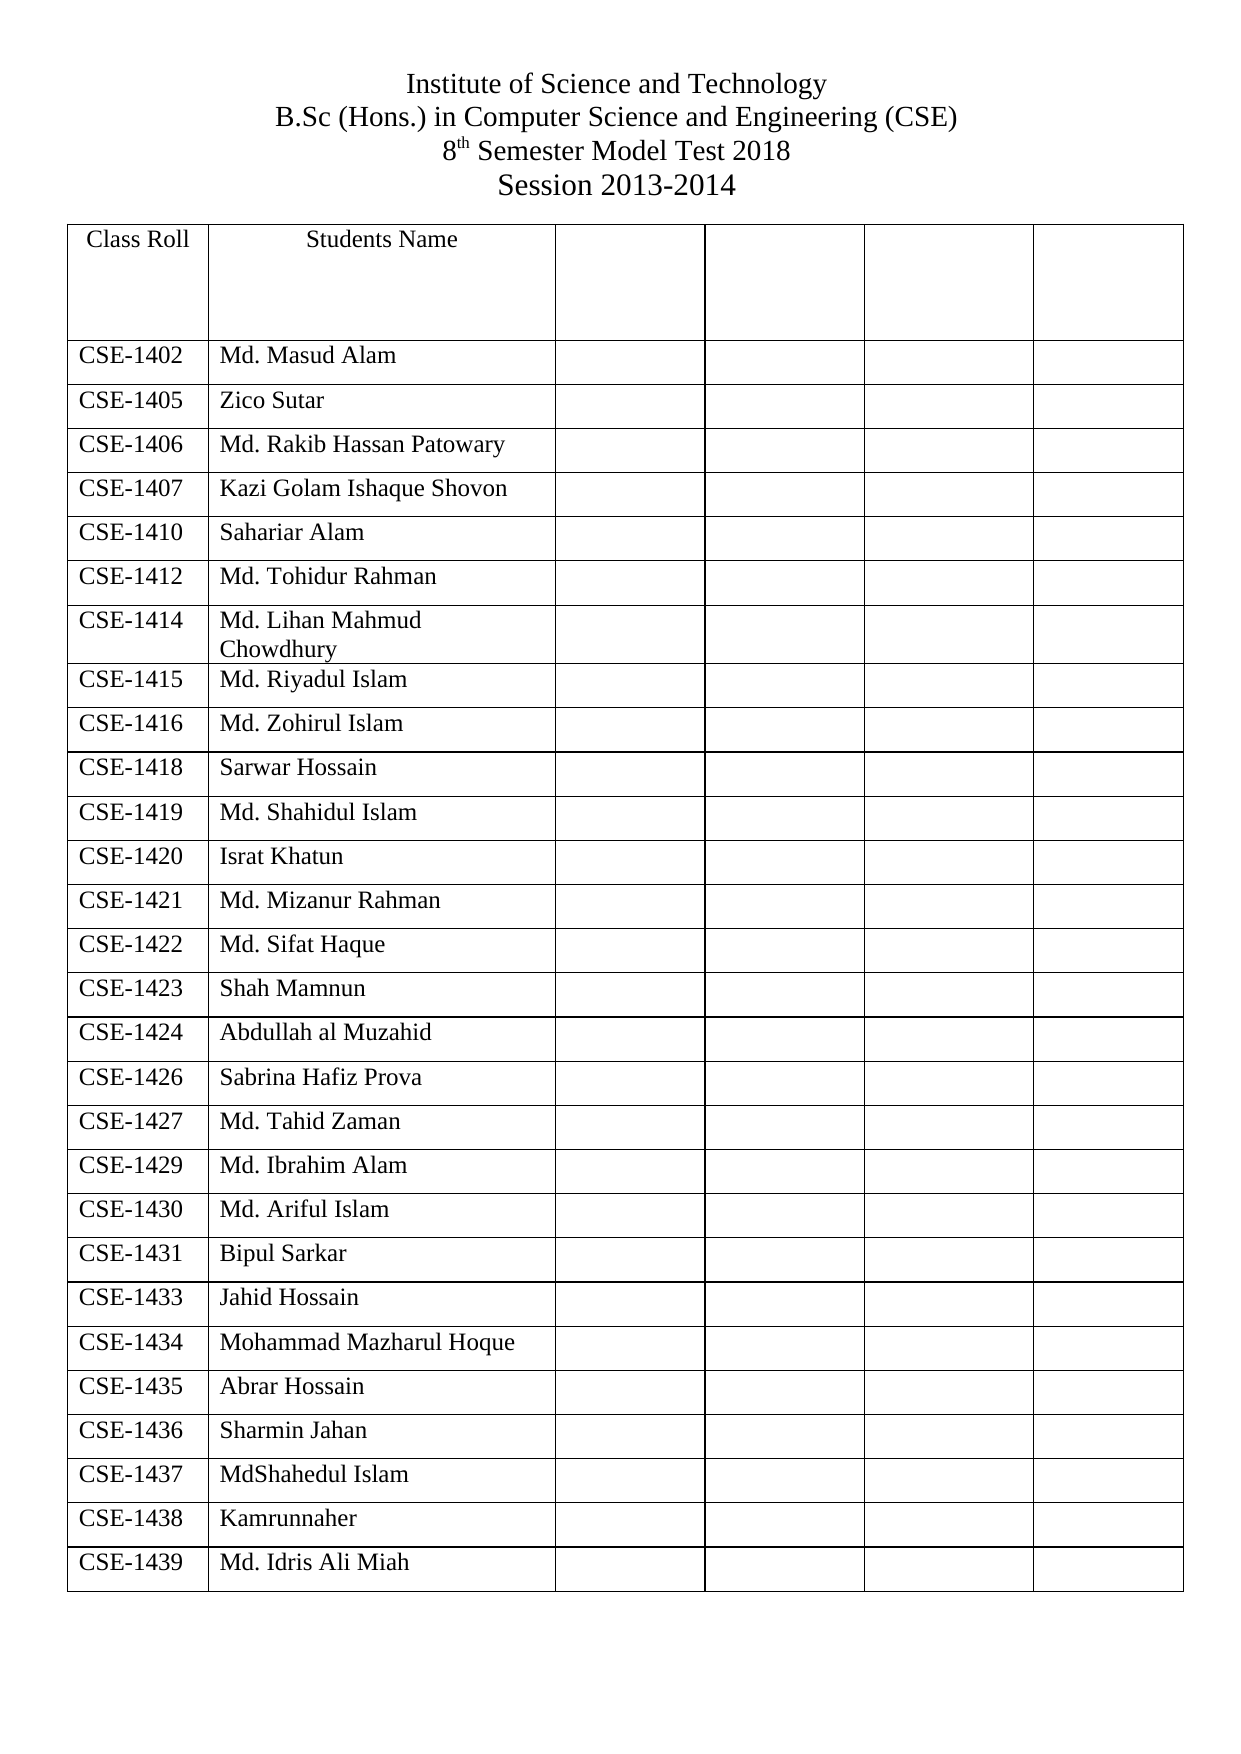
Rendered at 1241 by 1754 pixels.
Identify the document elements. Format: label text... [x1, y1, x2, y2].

table_cell CSE-1430 [68, 1194, 208, 1237]
table_cell [865, 1106, 1033, 1149]
table_cell CSE-1429 [68, 1150, 208, 1193]
table_cell [556, 797, 704, 840]
table_cell Md. Sifat Haque [209, 929, 555, 972]
table_cell [556, 885, 704, 928]
table_cell [556, 473, 704, 516]
table_cell [865, 841, 1033, 884]
table_cell [706, 885, 864, 928]
table_cell [706, 841, 864, 884]
table_cell [706, 341, 864, 384]
table_cell [1034, 606, 1183, 663]
table_cell [865, 664, 1033, 707]
table_cell CSE-1424 [68, 1018, 208, 1061]
table_cell [706, 708, 864, 751]
table_cell [865, 973, 1033, 1016]
table_cell [1034, 1415, 1183, 1458]
table_cell [865, 517, 1033, 560]
table_cell Sharmin Jahan [209, 1415, 555, 1458]
table_cell [706, 429, 864, 472]
table_cell [706, 973, 864, 1016]
table_cell [1034, 841, 1183, 884]
table_cell [865, 1503, 1033, 1546]
table_cell Md. Ariful Islam [209, 1194, 555, 1237]
table_cell Sabrina Hafiz Prova [209, 1062, 555, 1105]
table_cell [706, 1194, 864, 1237]
text 8th Semester Model Test 2018 [30, 133, 1203, 167]
table_cell CSE-1422 [68, 929, 208, 972]
table_cell [706, 753, 864, 796]
table_cell [556, 1459, 704, 1502]
table_cell [1034, 1238, 1183, 1281]
table_cell Md. Rakib Hassan Patowary [209, 429, 555, 472]
table_cell CSE-1414 [68, 606, 208, 663]
table_cell [1034, 664, 1183, 707]
table_header [865, 225, 1033, 339]
table_cell [556, 1018, 704, 1061]
table_cell [865, 385, 1033, 428]
table_cell [706, 1018, 864, 1061]
table_cell [865, 1459, 1033, 1502]
table_cell [1034, 1327, 1183, 1370]
table_cell Md. Tahid Zaman [209, 1106, 555, 1149]
table_cell Md. Mizanur Rahman [209, 885, 555, 928]
table_cell [706, 1371, 864, 1414]
table_cell [1034, 753, 1183, 796]
table_cell [1034, 429, 1183, 472]
table_header Students Name [209, 225, 555, 339]
table_cell [706, 1062, 864, 1105]
table_cell [556, 973, 704, 1016]
table_cell [1034, 1106, 1183, 1149]
table_cell [1034, 973, 1183, 1016]
table_cell [706, 561, 864, 604]
table_cell [706, 385, 864, 428]
table_cell [1034, 797, 1183, 840]
table_cell [706, 1327, 864, 1370]
table_cell [865, 473, 1033, 516]
table_cell [706, 1238, 864, 1281]
table_cell [706, 1459, 864, 1502]
table_cell [556, 1503, 704, 1546]
table_cell Bipul Sarkar [209, 1238, 555, 1281]
text Institute of Science and Technology [30, 66, 1203, 99]
table_cell [556, 753, 704, 796]
table_cell [706, 929, 864, 972]
table_cell Abrar Hossain [209, 1371, 555, 1414]
table_cell [706, 606, 864, 663]
table_cell Shah Mamnun [209, 973, 555, 1016]
table_cell [556, 517, 704, 560]
table_cell [1034, 561, 1183, 604]
table_cell [706, 797, 864, 840]
table_cell [556, 1415, 704, 1458]
table_cell CSE-1402 [68, 341, 208, 384]
table_cell Israt Khatun [209, 841, 555, 884]
table_cell [1034, 885, 1183, 928]
table_cell [1034, 473, 1183, 516]
table_cell [1034, 517, 1183, 560]
table_cell [865, 429, 1033, 472]
table_cell [1034, 1503, 1183, 1546]
table_cell CSE-1415 [68, 664, 208, 707]
table_cell CSE-1421 [68, 885, 208, 928]
table_cell CSE-1436 [68, 1415, 208, 1458]
table_cell [865, 885, 1033, 928]
table_cell [556, 841, 704, 884]
table_cell Md. Idris Ali Miah [209, 1548, 555, 1591]
table_cell [865, 1194, 1033, 1237]
table_cell [1034, 1371, 1183, 1414]
table_cell Md. Zohirul Islam [209, 708, 555, 751]
table_cell [706, 1548, 864, 1591]
table_cell [556, 429, 704, 472]
table_cell [556, 929, 704, 972]
table_cell CSE-1438 [68, 1503, 208, 1546]
table_cell [556, 606, 704, 663]
table_cell CSE-1419 [68, 797, 208, 840]
table_cell [706, 1415, 864, 1458]
table_cell MdShahedul Islam [209, 1459, 555, 1502]
table_cell [1034, 1548, 1183, 1591]
table_header Class Roll [68, 225, 208, 339]
table_cell [865, 1283, 1033, 1326]
table_cell [1034, 341, 1183, 384]
table_cell CSE-1423 [68, 973, 208, 1016]
table_cell [706, 1503, 864, 1546]
table_cell CSE-1407 [68, 473, 208, 516]
table_cell [865, 1548, 1033, 1591]
table_cell [556, 341, 704, 384]
table_header [706, 225, 864, 339]
table_header [1034, 225, 1183, 339]
table_cell Kamrunnaher [209, 1503, 555, 1546]
table_cell CSE-1405 [68, 385, 208, 428]
table_cell [556, 1062, 704, 1105]
table_cell [865, 341, 1033, 384]
table_cell CSE-1406 [68, 429, 208, 472]
table_cell CSE-1427 [68, 1106, 208, 1149]
table_cell Kazi Golam Ishaque Shovon [209, 473, 555, 516]
table_cell Abdullah al Muzahid [209, 1018, 555, 1061]
table_cell CSE-1437 [68, 1459, 208, 1502]
table_cell Sarwar Hossain [209, 753, 555, 796]
table_cell [865, 1062, 1033, 1105]
table_cell [865, 1150, 1033, 1193]
table_cell CSE-1439 [68, 1548, 208, 1591]
table_cell Jahid Hossain [209, 1283, 555, 1326]
table_cell [1034, 1459, 1183, 1502]
table_cell CSE-1431 [68, 1238, 208, 1281]
table_cell [1034, 1062, 1183, 1105]
table_cell [706, 1106, 864, 1149]
table_cell [556, 561, 704, 604]
table_cell CSE-1410 [68, 517, 208, 560]
table_cell [706, 1150, 864, 1193]
table_cell CSE-1416 [68, 708, 208, 751]
table_cell [1034, 385, 1183, 428]
table_cell [865, 561, 1033, 604]
table_cell [706, 1283, 864, 1326]
table_cell CSE-1420 [68, 841, 208, 884]
table_cell [1034, 1194, 1183, 1237]
table_cell [865, 1018, 1033, 1061]
table_cell [556, 1327, 704, 1370]
table_header [556, 225, 704, 339]
table_cell [865, 1238, 1033, 1281]
table_cell [865, 753, 1033, 796]
table_cell Md. Ibrahim Alam [209, 1150, 555, 1193]
table_cell CSE-1435 [68, 1371, 208, 1414]
table_cell [865, 1327, 1033, 1370]
table_cell [865, 1415, 1033, 1458]
table_cell [865, 708, 1033, 751]
table_cell Md. Shahidul Islam [209, 797, 555, 840]
table_cell CSE-1434 [68, 1327, 208, 1370]
table_cell CSE-1426 [68, 1062, 208, 1105]
table_cell [865, 797, 1033, 840]
table_cell [865, 606, 1033, 663]
table_cell [1034, 929, 1183, 972]
table_cell [556, 1371, 704, 1414]
table_cell [1034, 1018, 1183, 1061]
table_cell [556, 385, 704, 428]
table_cell Mohammad Mazharul Hoque [209, 1327, 555, 1370]
table_cell [865, 929, 1033, 972]
table_cell Md. Masud Alam [209, 341, 555, 384]
table_cell CSE-1418 [68, 753, 208, 796]
table_cell [706, 517, 864, 560]
table_cell [556, 1238, 704, 1281]
text Session 2013-2014 [30, 167, 1203, 203]
table_cell Md. Lihan Mahmud Chowdhury [209, 606, 555, 663]
table_cell Md. Riyadul Islam [209, 664, 555, 707]
table_cell Sahariar Alam [209, 517, 555, 560]
table_cell [556, 1150, 704, 1193]
table_cell [706, 664, 864, 707]
table_cell [556, 664, 704, 707]
table_cell Md. Tohidur Rahman [209, 561, 555, 604]
table_cell [1034, 1283, 1183, 1326]
table_cell CSE-1412 [68, 561, 208, 604]
table_cell [1034, 708, 1183, 751]
table_cell [865, 1371, 1033, 1414]
table_cell [556, 1106, 704, 1149]
text B.Sc (Hons.) in Computer Science and Engineering (CSE) [30, 99, 1203, 133]
table_cell [1034, 1150, 1183, 1193]
table_cell CSE-1433 [68, 1283, 208, 1326]
table_cell [556, 1548, 704, 1591]
table_cell [706, 473, 864, 516]
table_cell [556, 1283, 704, 1326]
table_cell [556, 1194, 704, 1237]
table_cell Zico Sutar [209, 385, 555, 428]
table_cell [556, 708, 704, 751]
